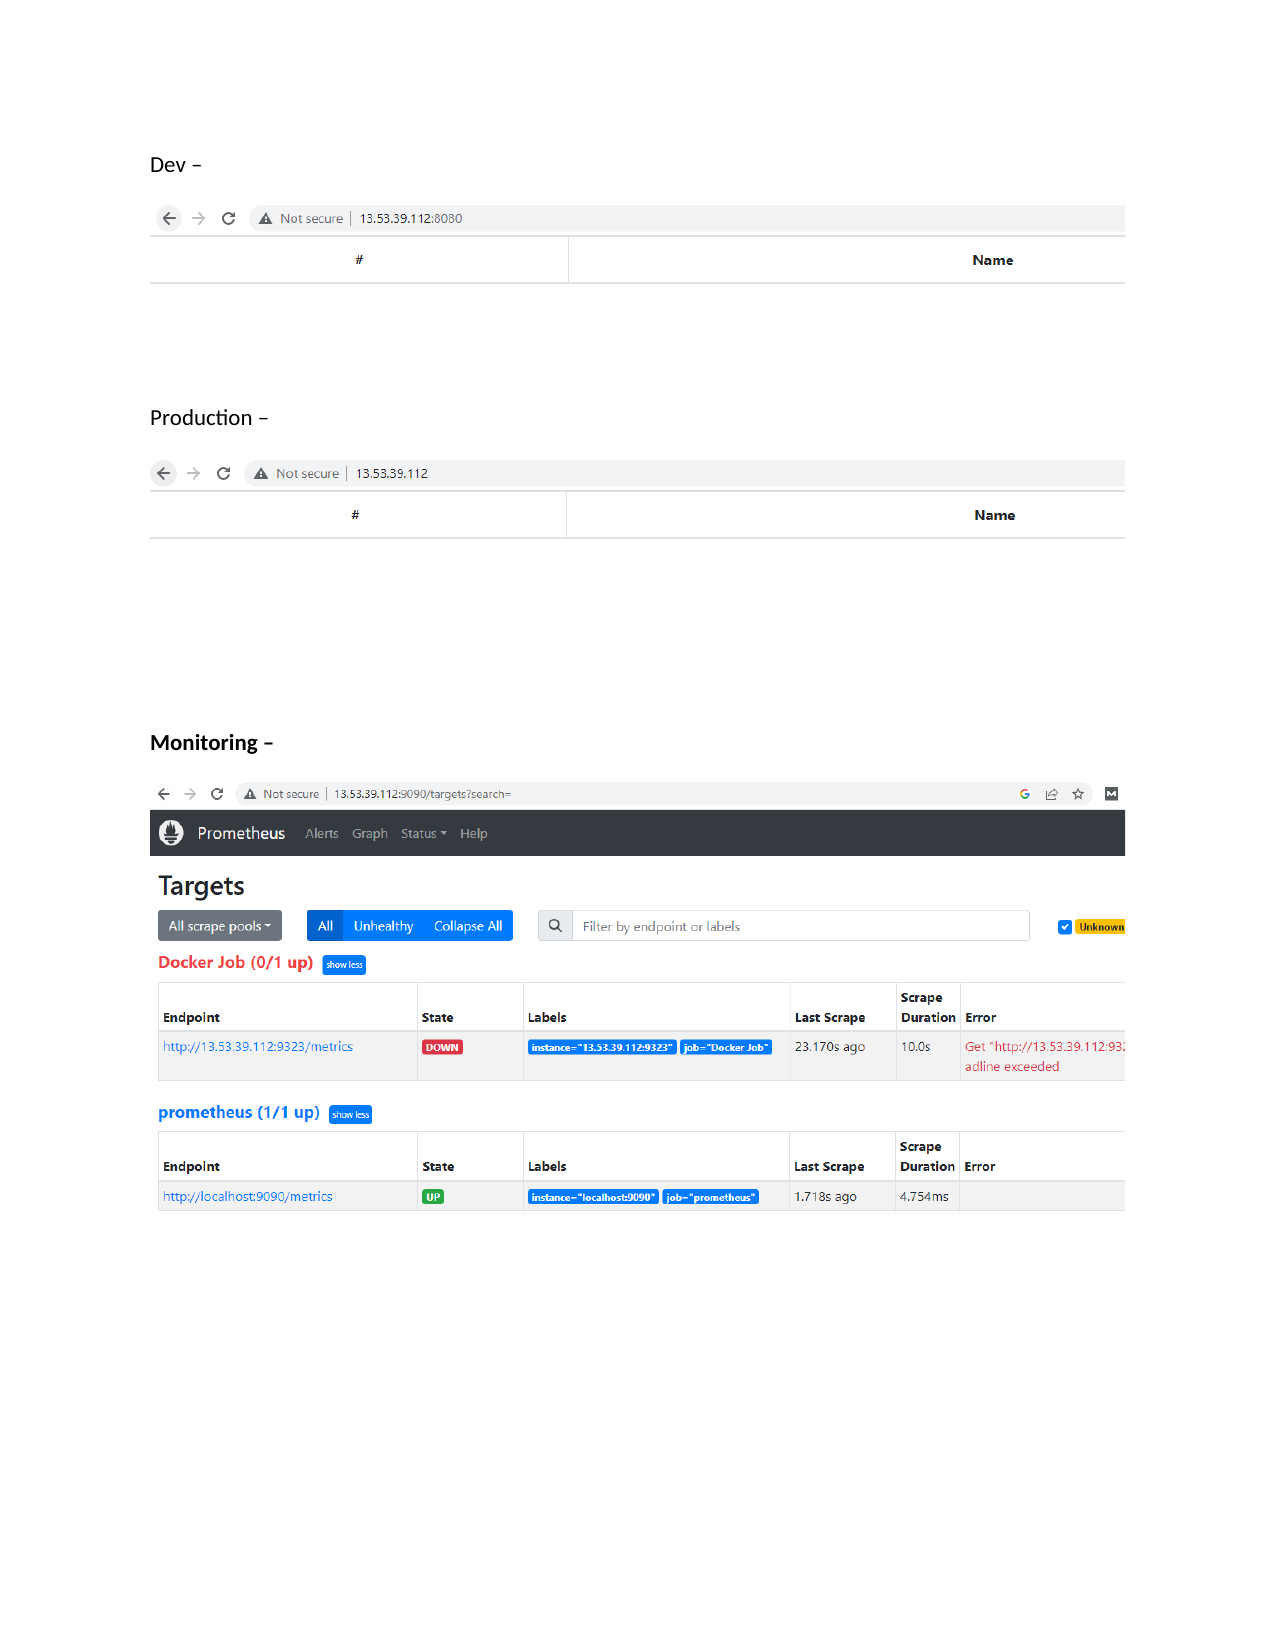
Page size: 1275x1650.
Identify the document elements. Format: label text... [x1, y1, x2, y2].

picture [150, 781, 1125, 1243]
text Monitoring – [150, 728, 1125, 756]
text Production – [150, 403, 1125, 431]
picture [150, 203, 1125, 379]
picture [150, 456, 1125, 704]
text Dev – [150, 150, 1125, 178]
